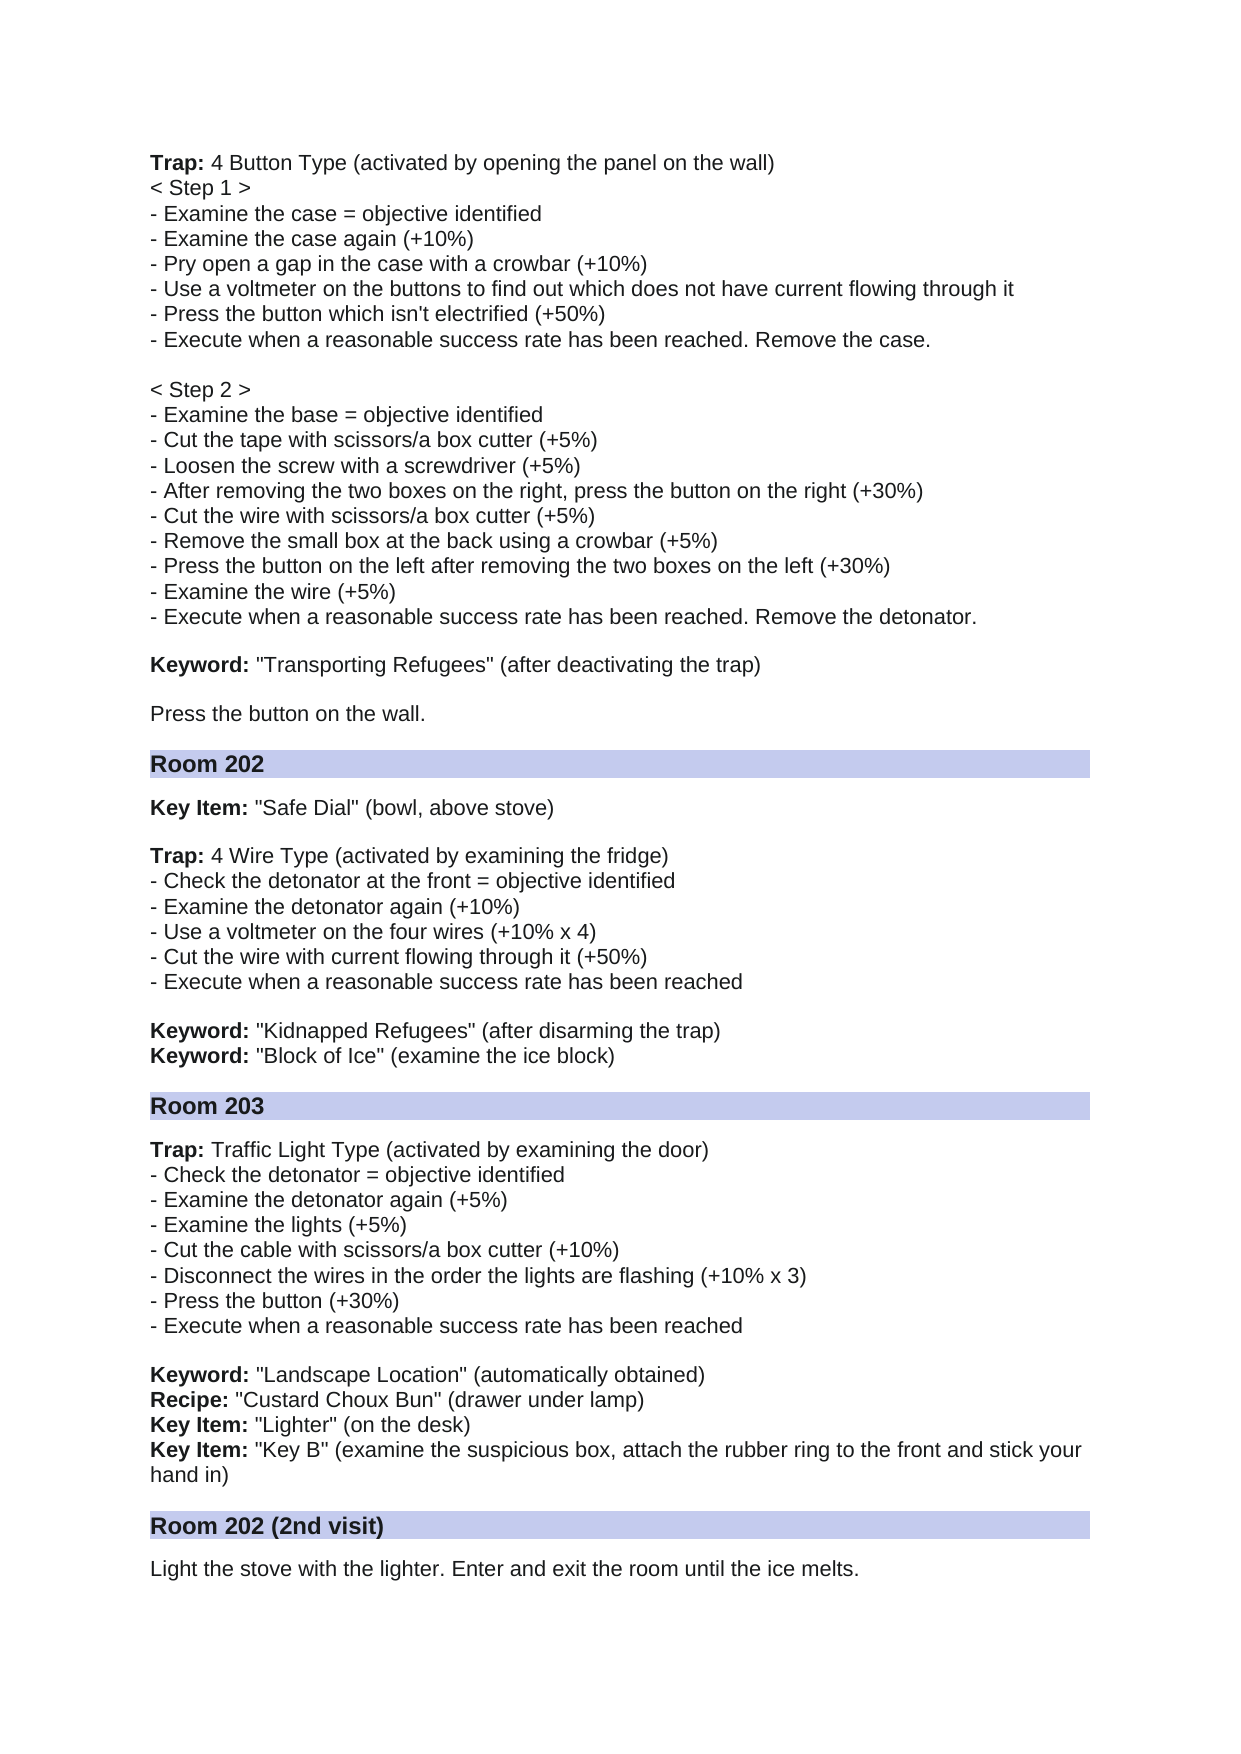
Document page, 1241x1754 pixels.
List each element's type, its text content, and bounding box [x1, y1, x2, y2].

text Room 202 (2nd visit) [150, 1511, 1090, 1539]
text Trap: 4 Button Type (activated by opening the panel on the wall) < Step 1 > - Examine the case = objective identified - Examine the case again (+10%) - Pry open a gap in the case with a crowbar (+10%) - Use a voltmeter on the buttons to find out which does not have current flowing through it - Press the button which isn't electrified (+50%) - Execute when a reasonable success rate has been reached. Remove the case. < Step 2 > - Examine the base = objective identified - Cut the tape with scissors/a box cutter (+5%) - Loosen the screw with a screwdriver (+5%) - After removing the two boxes on the right, press the button on the right (+30%) - Cut the wire with scissors/a box cutter (+5%) - Remove the small box at the back using a crowbar (+5%) - Press the button on the left after removing the two boxes on the left (+30%) - Examine the wire (+5%) - Execute when a reasonable success rate has been reached. Remove the detonator. [150, 150, 1090, 629]
text Keyword: "Kidnapped Refugees" (after disarming the trap) Keyword: "Block of Ice" (examine the ice block) [150, 1018, 1090, 1068]
text Trap: Traffic Light Type (activated by examining the door) - Check the detonator = objective identified - Examine the detonator again (+5%) - Examine the lights (+5%) - Cut the cable with scissors/a box cutter (+10%) - Disconnect the wires in the order the lights are flashing (+10% x 3) - Press the button (+30%) - Execute when a reasonable success rate has been reached [150, 1136, 1090, 1338]
text Press the button on the wall. [150, 701, 1090, 726]
text Trap: 4 Wire Type (activated by examining the fridge) - Check the detonator at the front = objective identified - Examine the detonator again (+10%) - Use a voltmeter on the four wires (+10% x 4) - Cut the wire with current flowing through it (+50%) - Execute when a reasonable success rate has been reached [150, 843, 1090, 994]
text Light the stove with the lighter. Enter and exit the room until the ice melts. [150, 1556, 1090, 1581]
text Keyword: "Transporting Refugees" (after deactivating the trap) [150, 652, 1090, 678]
text Key Item: "Safe Dial" (bowl, above stove) [150, 794, 1090, 820]
text Room 203 [150, 1092, 1090, 1120]
text Keyword: "Landscape Location" (automatically obtained) Recipe: "Custard Choux Bun" (drawer under lamp) Key Item: "Lighter" (on the desk) Key Item: "Key B" (examine the suspicious box, attach the rubber ring to the front and stick your hand in) [150, 1362, 1090, 1488]
text Room 202 [150, 750, 1090, 778]
